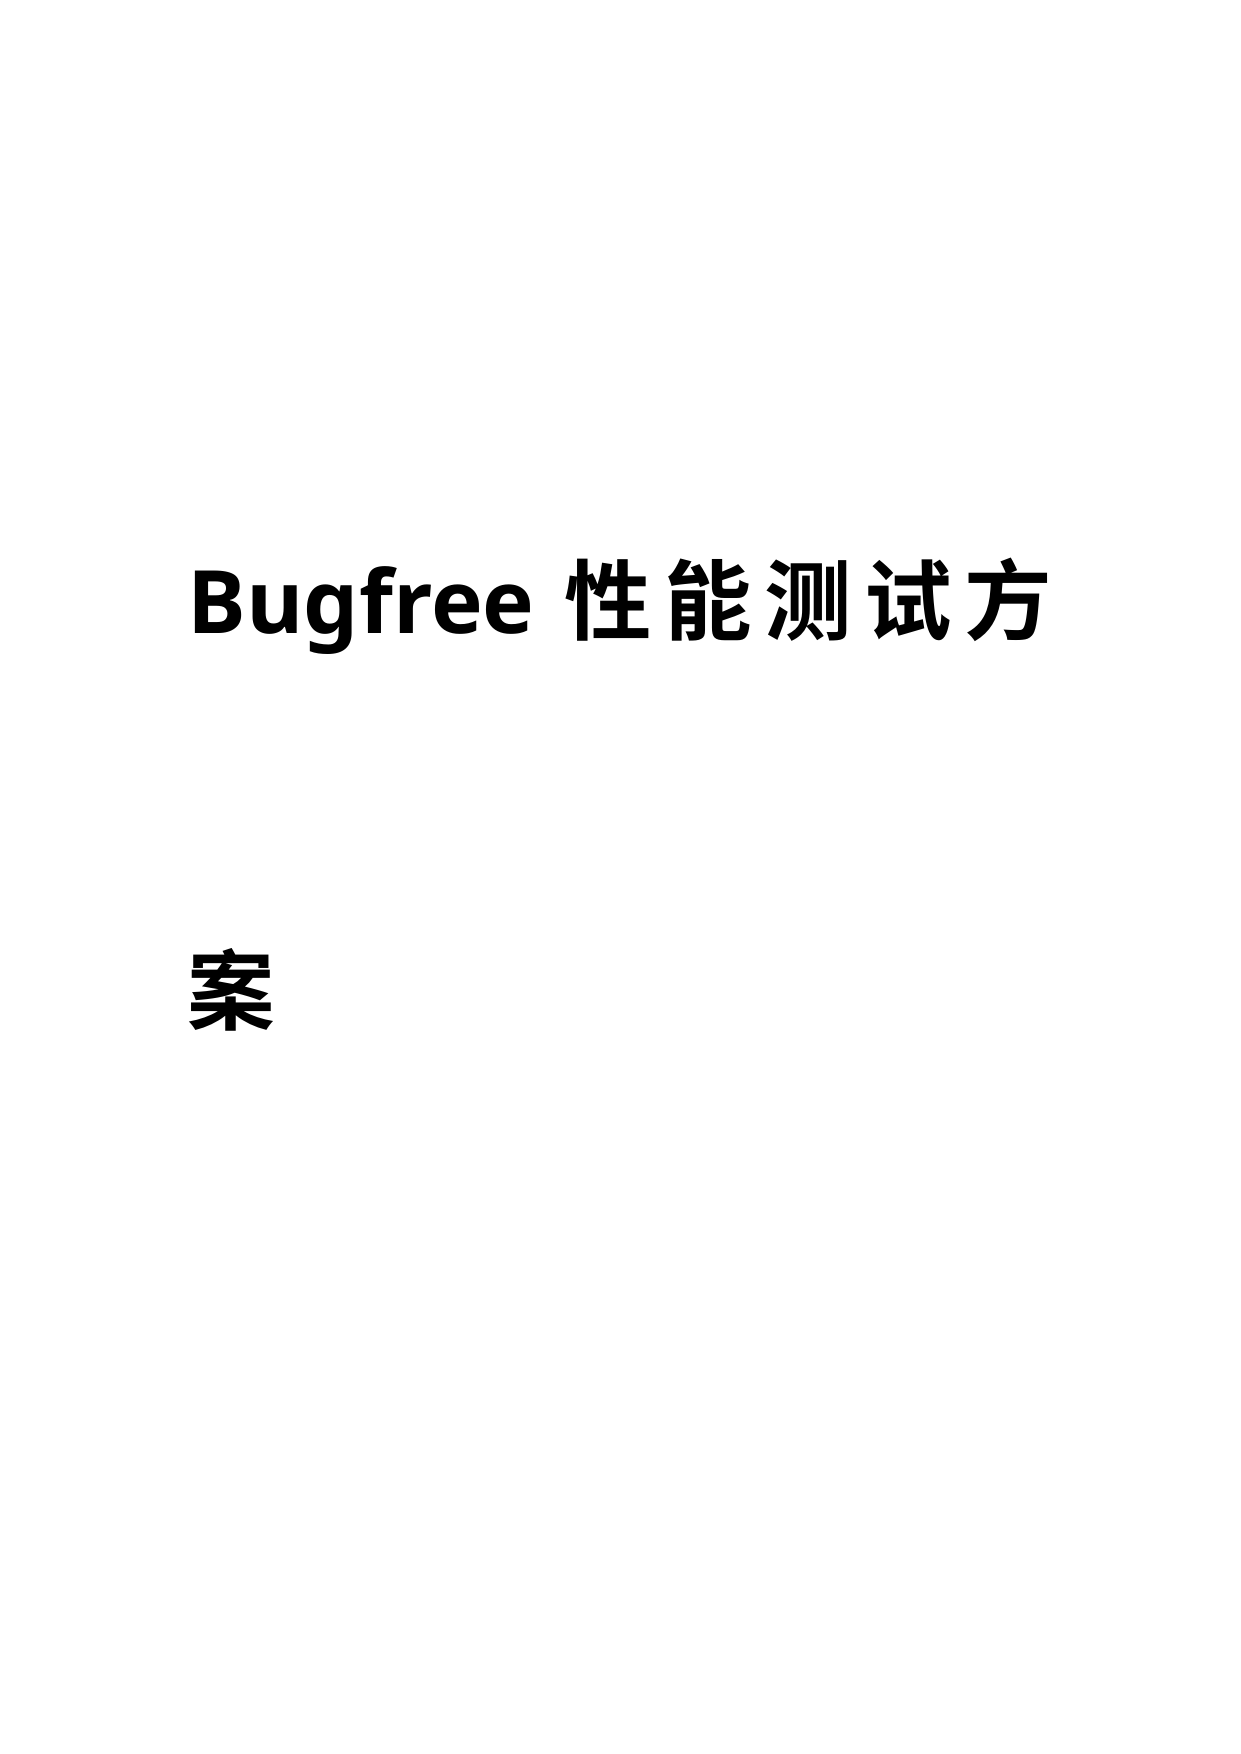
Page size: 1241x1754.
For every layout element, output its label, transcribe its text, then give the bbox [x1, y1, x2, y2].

text Bugfree性能测试方案 [187, 530, 1053, 1050]
